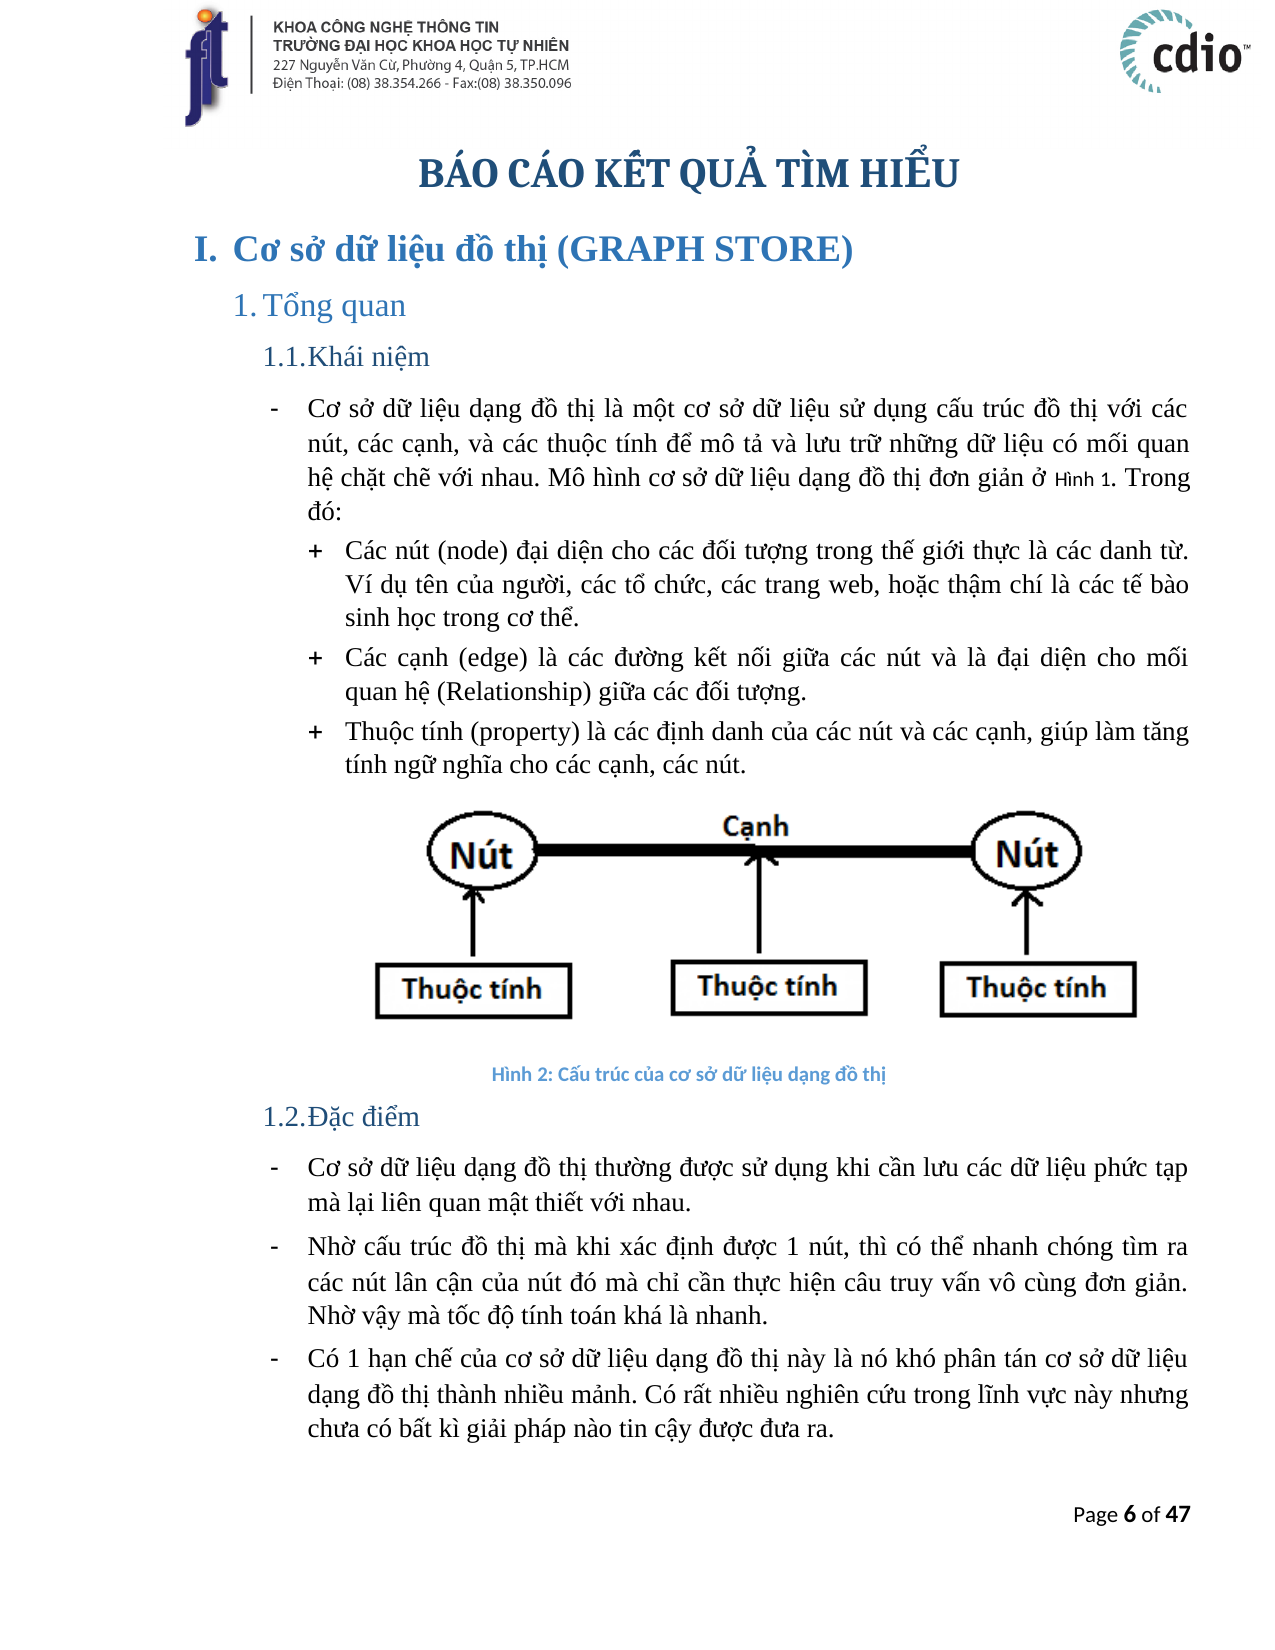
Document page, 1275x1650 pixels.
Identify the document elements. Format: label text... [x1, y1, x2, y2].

list Các cạnh (edge) là các đường kết nối giữa các nút và là đại diện cho mối quan hệ (Relationship) giữa các đối tượng. [307, 641, 1191, 706]
text BÁO CÁO KẾT QUẢ TÌM HIỂU [187, 150, 1191, 198]
picture [352, 794, 1159, 1046]
list Cơ sở dữ liệu dạng đồ thị thường được sử dụng khi cần lưu các dữ liệu phức tạp mà lại liên quan mật thiết với nhau. [270, 1147, 1191, 1218]
list Cơ sở dữ liệu dạng đồ thị là một cơ sở dữ liệu sử dụng cấu trúc đồ thị với các nút, các cạnh, và các thuộc tính để mô tả và lưu trữ những dữ liệu có mối quan hệ chặt chẽ với nhau. Mô hình cơ sở dữ liệu dạng đồ thị đơn giản ở Hình 1. Trong đó: [270, 388, 1191, 526]
list Nhờ cấu trúc đồ thị mà khi xác định được 1 nút, thì có thể nhanh chóng tìm ra các nút lân cận của nút đó mà chỉ cần thực hiện câu truy vấn vô cùng đơn giản. Nhờ vậy mà tốc độ tính toán khá là nhanh. [270, 1226, 1191, 1330]
subtitle Khái niệm [262, 339, 1191, 373]
subtitle Tổng quan [232, 286, 1191, 324]
list Thuộc tính (property) là các định danh của các nút và các cạnh, giúp làm tăng tính ngữ nghĩa cho các cạnh, các nút. [307, 715, 1191, 779]
picture [163, 0, 1262, 149]
list Các nút (node) đại diện cho các đối tượng trong thế giới thực là các danh từ. Ví dụ tên của người, các tổ chức, các trang web, hoặc thậm chí là các tế bào sinh học trong cơ thể. [307, 534, 1191, 633]
subtitle Đặc điểm [262, 1099, 1191, 1132]
subtitle Cơ sở dữ liệu đồ thị (GRAPH STORE) [217, 227, 1191, 270]
list Có 1 hạn chế của cơ sở dữ liệu dạng đồ thị này là nó khó phân tán cơ sở dữ liệu dạng đồ thị thành nhiều mảnh. Có rất nhiều nghiên cứu trong lĩnh vực này nhưng chưa có bất kì giải pháp nào tin cậy được đưa ra. [270, 1339, 1191, 1443]
